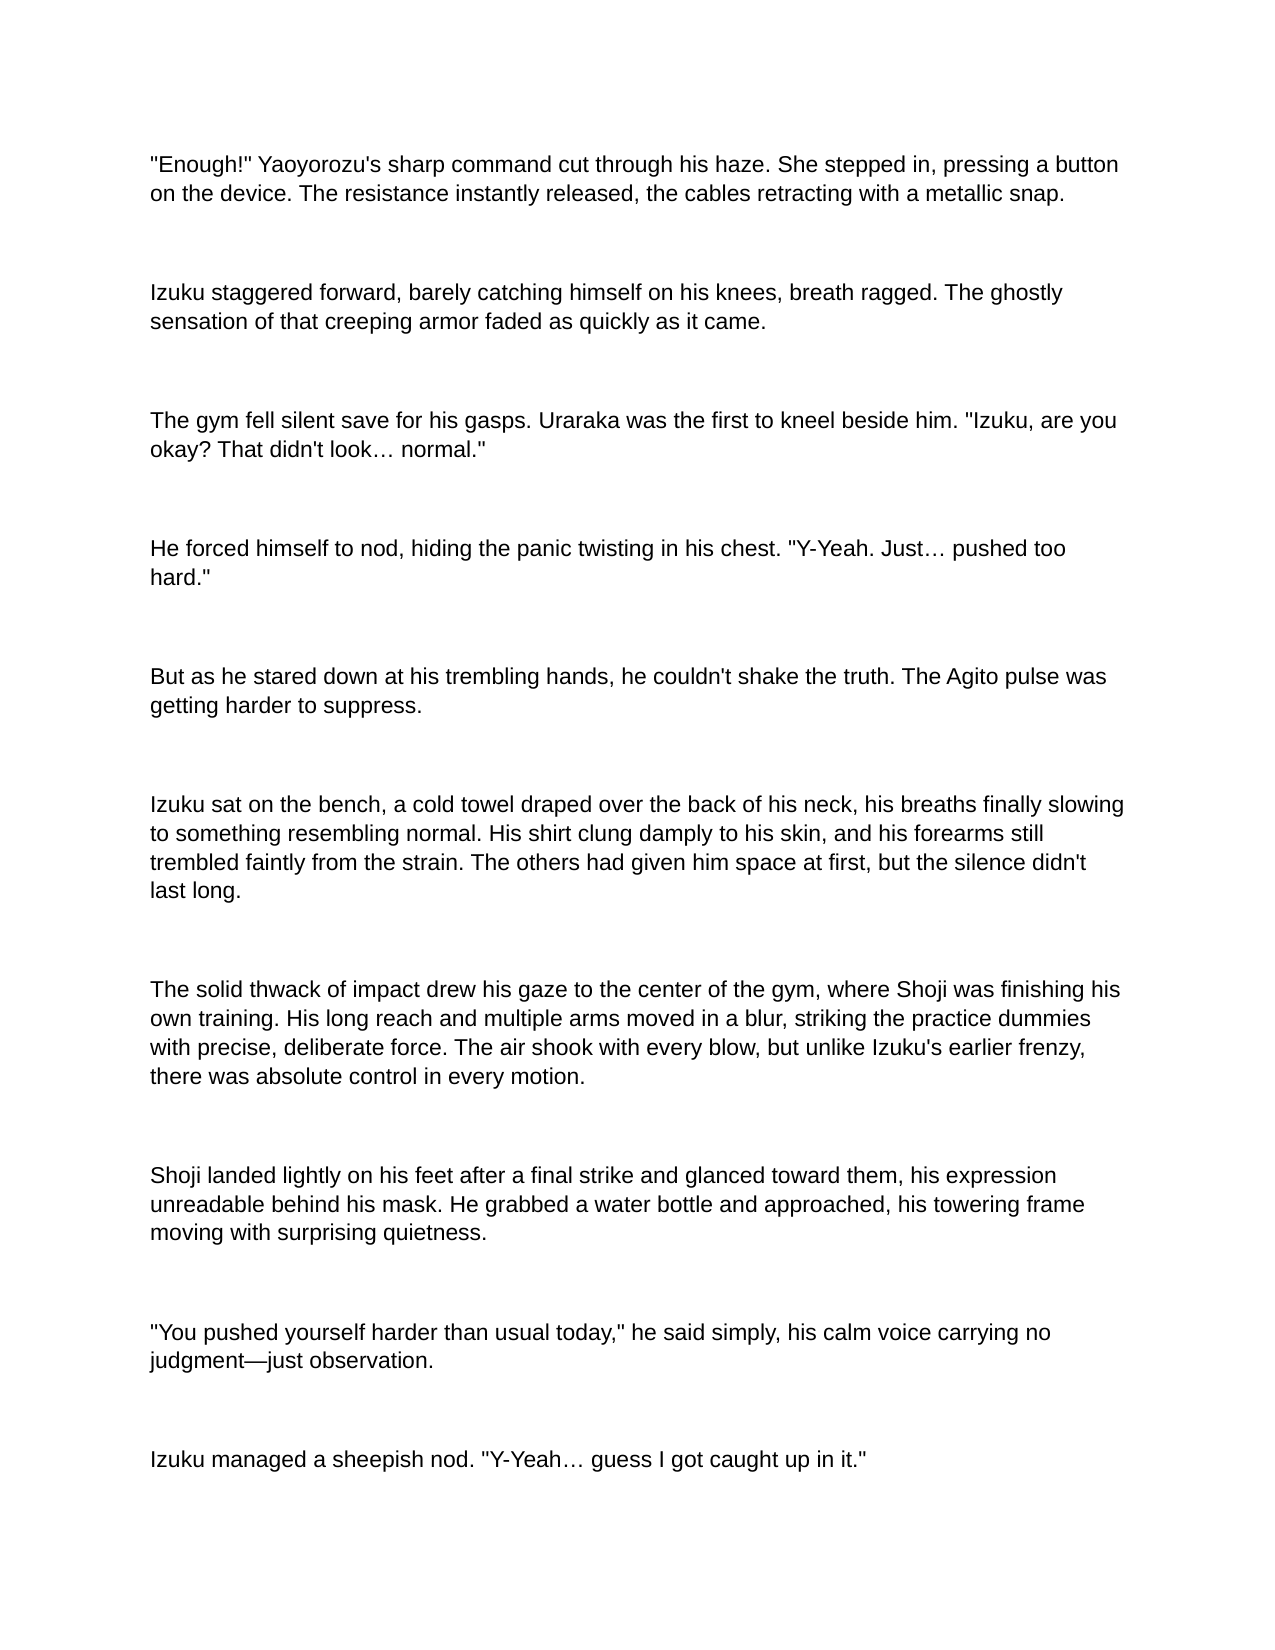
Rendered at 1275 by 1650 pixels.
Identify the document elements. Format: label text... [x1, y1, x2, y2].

text Izuku managed a sheepish nod. "Y-Yeah… guess I got caught up in it." [150, 1445, 1125, 1474]
text "Enough!" Yaoyorozu's sharp command cut through his haze. She stepped in, pressing a button on the device. The resistance instantly released, the cables retracting with a metallic snap. [150, 150, 1125, 207]
text He forced himself to nod, hiding the panic twisting in his chest. "Y-Yeah. Just… pushed too hard." [150, 534, 1125, 591]
text But as he stared down at his trembling hands, he couldn't shake the truth. The Agito pulse was getting harder to suppress. [150, 662, 1125, 719]
text "You pushed yourself harder than usual today," he said simply, his calm voice carrying no judgment—just observation. [150, 1317, 1125, 1374]
text Izuku staggered forward, barely catching himself on his knees, breath ragged. The ghostly sensation of that creeping armor faded as quickly as it came. [150, 278, 1125, 335]
text The gym fell silent save for his gasps. Uraraka was the first to kneel beside him. "Izuku, are you okay? That didn't look… normal." [150, 406, 1125, 463]
text The solid thwack of impact drew his gaze to the center of the gym, where Shoji was finishing his own training. His long reach and multiple arms moved in a blur, striking the practice dummies with precise, deliberate force. The air shook with every blow, but unlike Izuku's earlier frenzy, there was absolute control in every motion. [150, 975, 1125, 1090]
text Izuku sat on the bench, a cold towel draped over the back of his neck, his breaths finally slowing to something resembling normal. His shirt clung damply to his skin, and his forearms still trembled faintly from the strain. The others had given him space at first, but the silence didn't last long. [150, 789, 1125, 904]
text Shoji landed lightly on his feet after a final strike and glanced toward them, his expression unreadable behind his mask. He grabbed a water bottle and approached, his towering frame moving with surprising quietness. [150, 1160, 1125, 1247]
